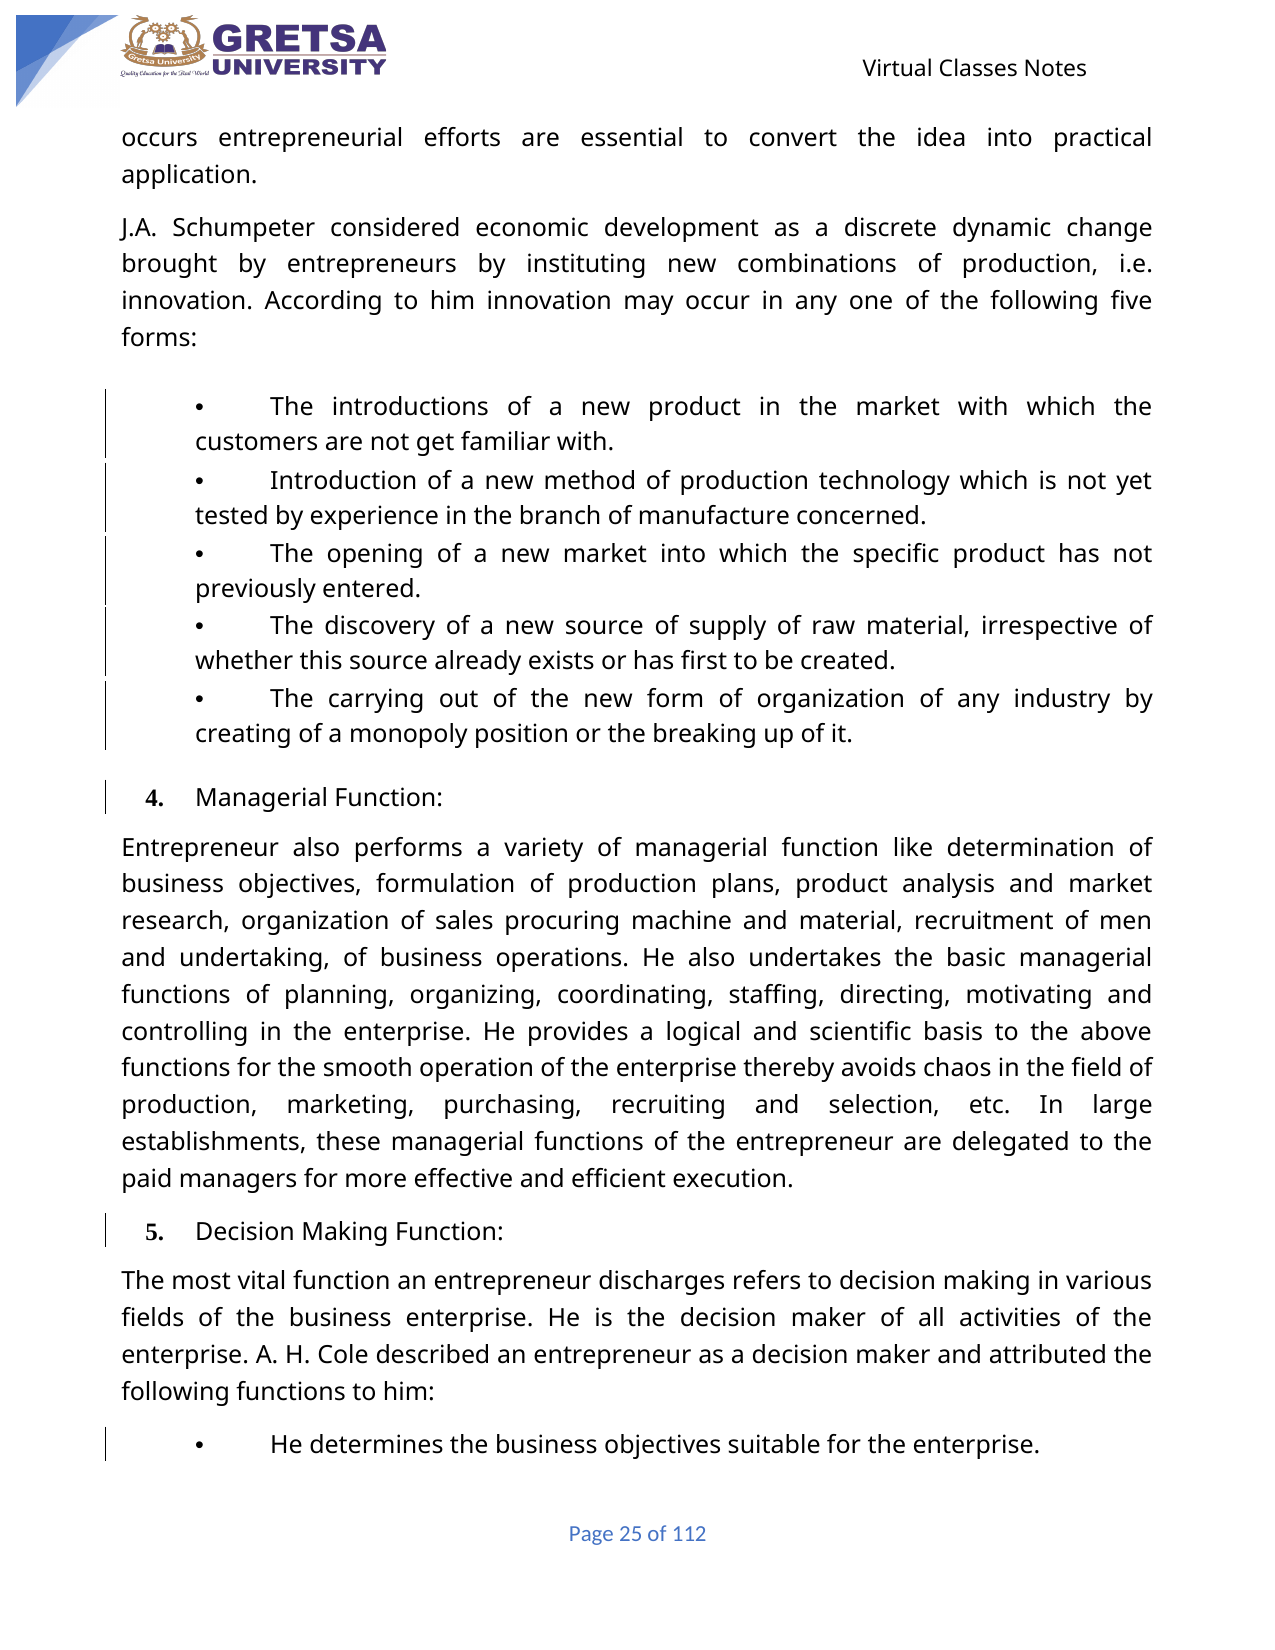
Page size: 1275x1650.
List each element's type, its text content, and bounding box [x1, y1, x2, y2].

list Managerial Function: [145, 780, 1155, 814]
list Decision Making Function: [145, 1213, 1155, 1247]
list The introductions of a new product in the market with which the customers are not get familiar with. [195, 389, 1154, 458]
text The most vital function an entrepreneur discharges refers to decision making in various fields of the business enterprise. He is the decision maker of all activities of the enterprise. A. H. Cole described an entrepreneur as a decision maker and attributed the following functions to him: [121, 1263, 1154, 1407]
list The carrying out of the new form of organization of any industry by creating of a monopoly position or the breaking up of it. [195, 681, 1154, 750]
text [121, 120, 1154, 191]
text J.A. Schumpeter considered economic development as a discrete dynamic change brought by entrepreneurs by instituting new combinations of production, i.e. innovation. According to him innovation may occur in any one of the following five forms: [121, 209, 1154, 353]
list The opening of a new market into which the specific product has not previously entered. [195, 536, 1154, 605]
text Entrepreneur also performs a variety of managerial function like determination of business objectives, formulation of production plans, product analysis and market research, organization of sales procuring machine and material, recruitment of men and undertaking, of business operations. He also undertakes the basic managerial functions of planning, organizing, coordinating, staffing, directing, motivating and controlling in the enterprise. He provides a logical and scientific basis to the above functions for the smooth operation of the enterprise thereby avoids chaos in the field of production, marketing, purchasing, recruiting and selection, etc. In large establishments, these managerial functions of the entrepreneur are delegated to the paid managers for more effective and efficient execution. [121, 829, 1154, 1194]
list The discovery of a new source of supply of raw material, irrespective of whether this source already exists or has first to be created. [195, 607, 1154, 676]
picture [16, 15, 387, 108]
list He determines the business objectives suitable for the enterprise. [195, 1427, 1154, 1461]
list Introduction of a new method of production technology which is not yet tested by experience in the branch of manufacture concerned. [195, 463, 1154, 532]
